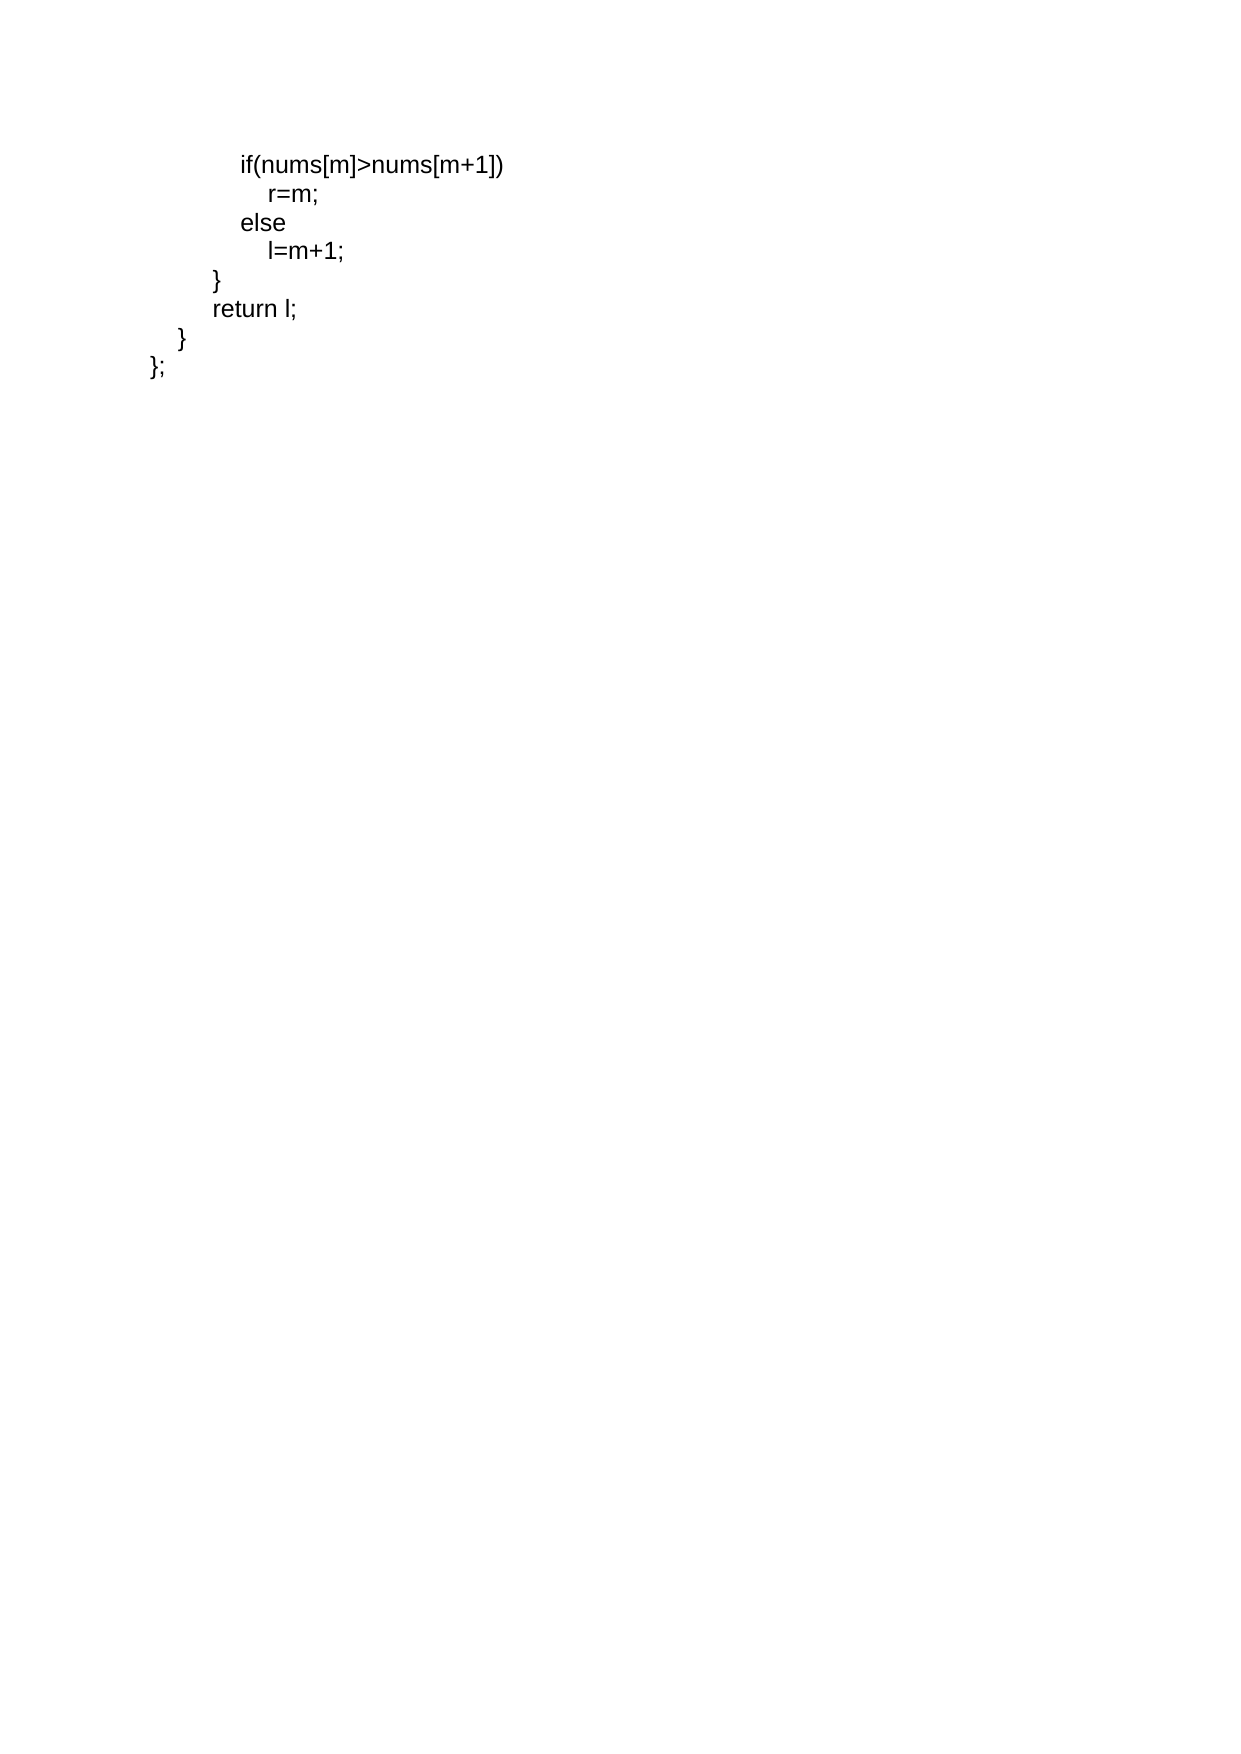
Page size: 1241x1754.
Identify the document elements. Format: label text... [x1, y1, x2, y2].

text else [150, 207, 1090, 236]
text r=m; [150, 179, 1090, 207]
text return l; [150, 294, 1090, 322]
text }; [150, 351, 1090, 380]
text if(nums[m]>nums[m+1]) [150, 150, 1090, 179]
text } [150, 322, 1090, 351]
text l=m+1; [150, 236, 1090, 265]
text } [150, 265, 1090, 294]
